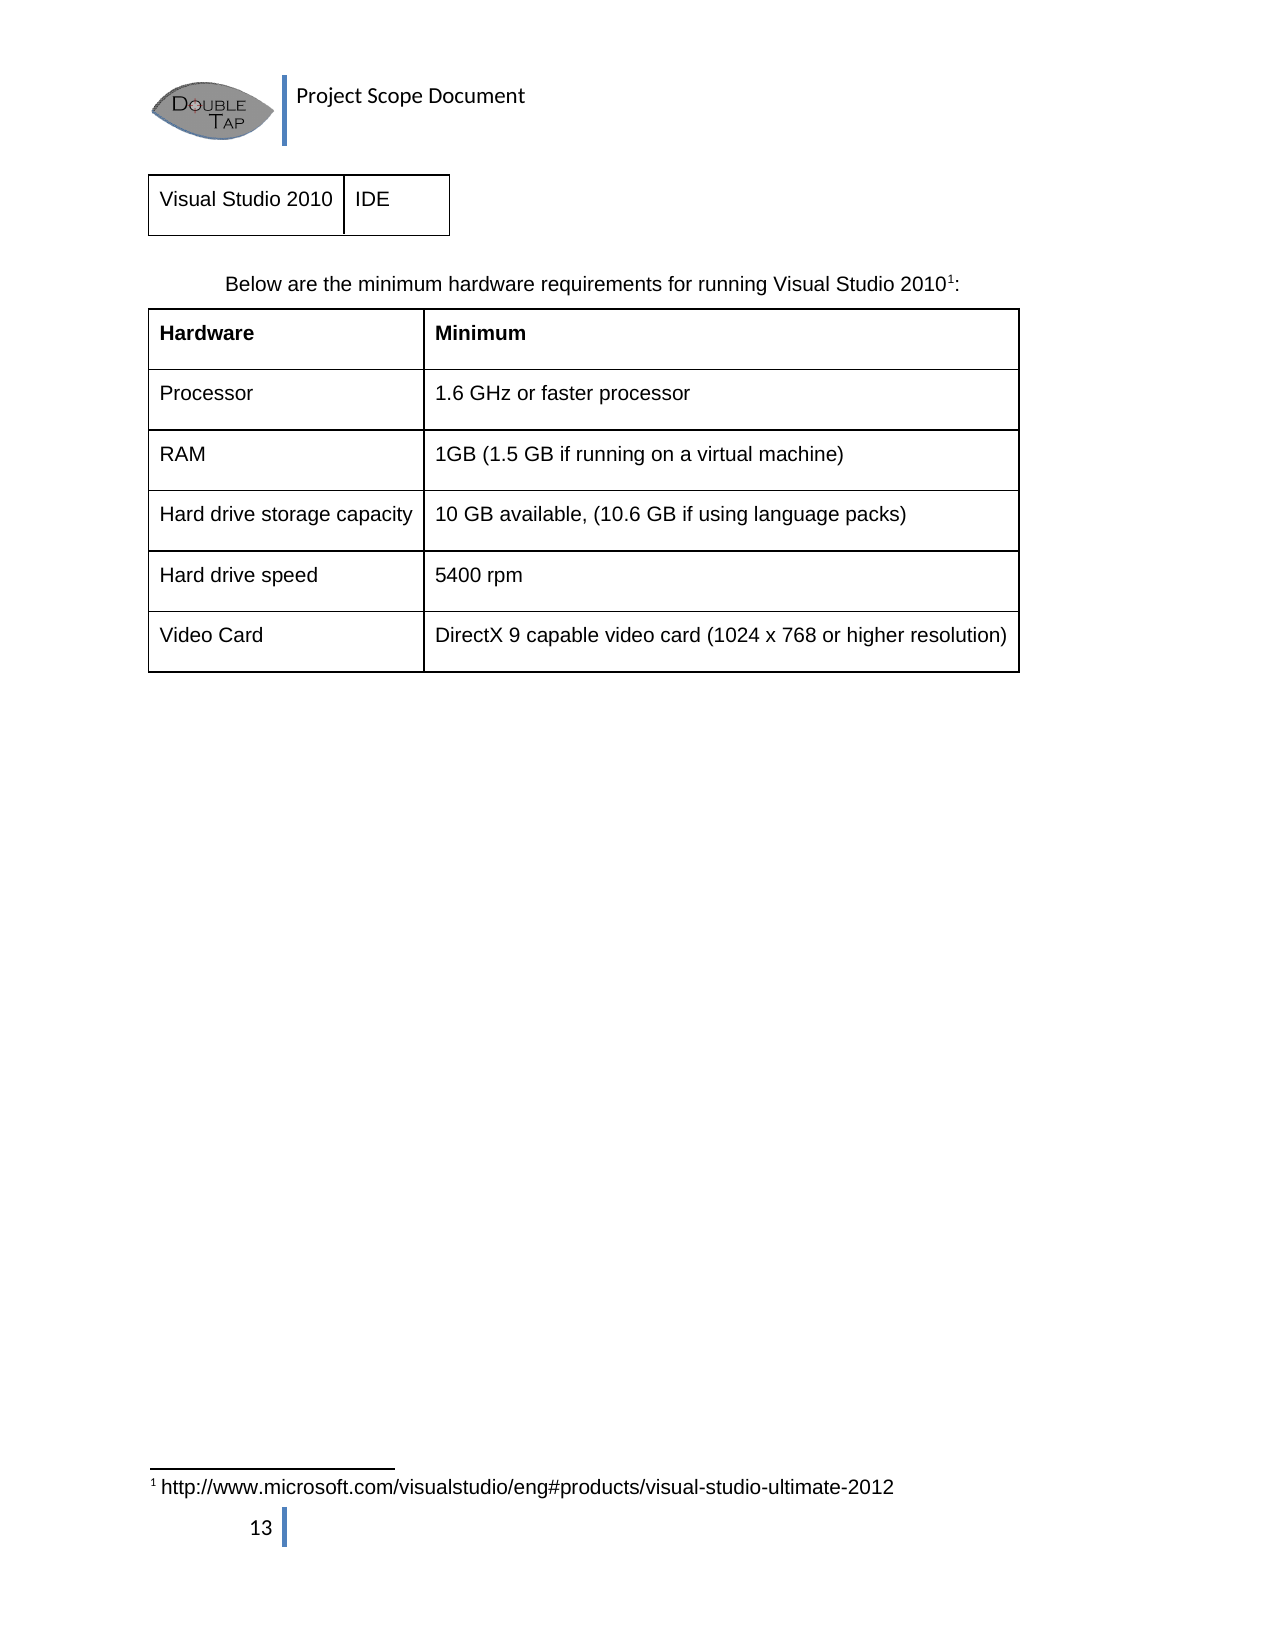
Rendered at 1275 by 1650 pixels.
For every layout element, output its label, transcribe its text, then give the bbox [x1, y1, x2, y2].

table_cell Visual Studio 2010 [149, 176, 343, 234]
table_cell 10 GB available, (10.6 GB if using language packs) [425, 491, 1018, 550]
table_header Hardware [149, 310, 423, 368]
text Below are the minimum hardware requirements for running Visual Studio 2010: [150, 272, 1125, 296]
table_cell Hard drive speed [149, 552, 423, 611]
table_header Minimum [425, 310, 1018, 368]
table_cell 1GB (1.5 GB if running on a virtual machine) [425, 431, 1018, 489]
table_cell Hard drive storage capacity [149, 491, 423, 550]
table_cell 5400 rpm [425, 552, 1018, 611]
table_cell 1.6 GHz or faster processor [425, 370, 1018, 429]
picture [150, 81, 275, 140]
table_cell Processor [149, 370, 423, 429]
table_cell RAM [149, 431, 423, 489]
table_cell DirectX 9 capable video card (1024 x 768 or higher resolution) [425, 612, 1018, 671]
table_cell Video Card [149, 612, 423, 671]
table_cell IDE [345, 176, 449, 234]
